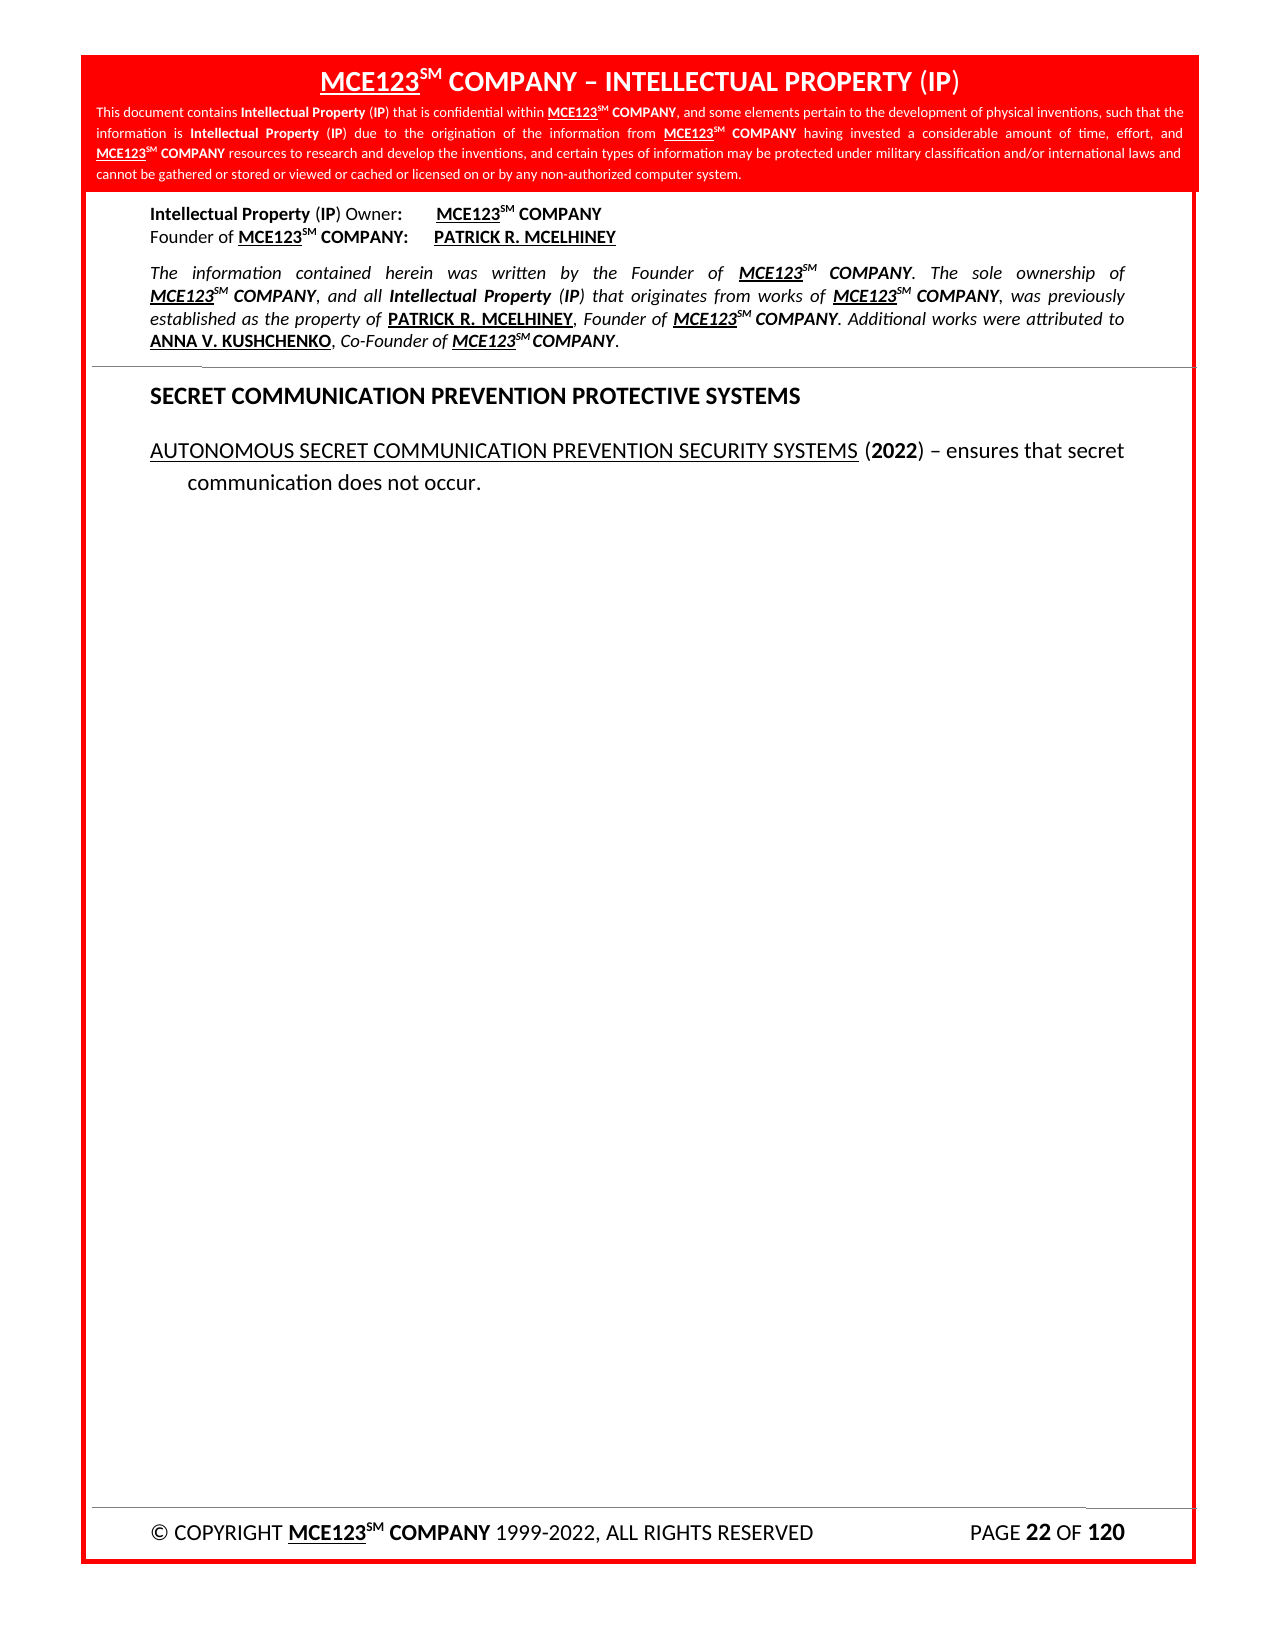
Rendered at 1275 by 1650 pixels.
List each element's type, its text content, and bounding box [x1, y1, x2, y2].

text SECRET COMMUNICATION PREVENTION PROTECTIVE SYSTEMS [150, 381, 1125, 411]
text AUTONOMOUS SECRET COMMUNICATION PREVENTION SECURITY SYSTEMS (2022) – ensures that secret communication does not occur. [150, 436, 1125, 497]
